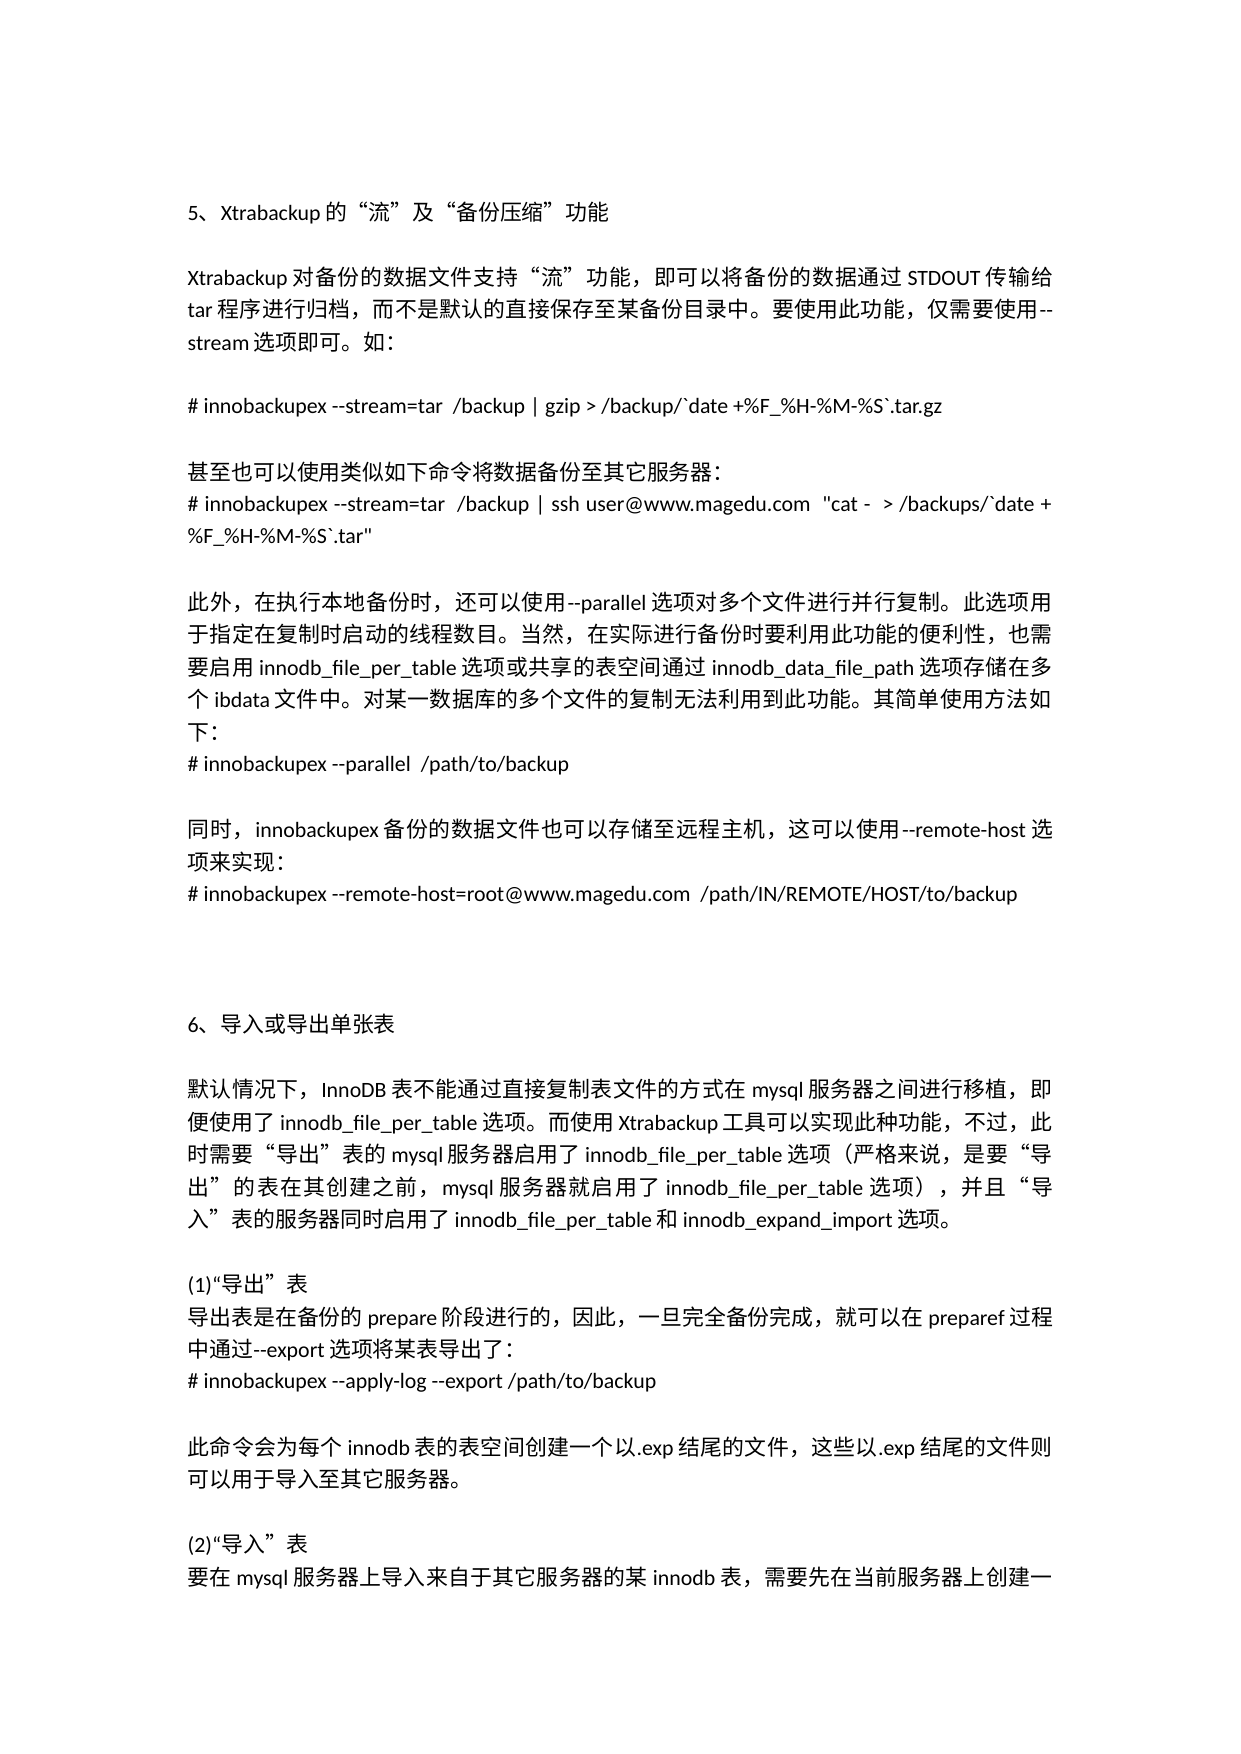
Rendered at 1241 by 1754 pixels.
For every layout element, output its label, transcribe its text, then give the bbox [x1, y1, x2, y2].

text 此命令会为每个innodb表的表空间创建一个以.exp结尾的文件，这些以.exp结尾的文件则可以用于导入至其它服务器。 [187, 1429, 1053, 1494]
text 6、导入或导出单张表 [187, 1007, 1053, 1039]
text 导出表是在备份的prepare阶段进行的，因此，一旦完全备份完成，就可以在preparef过程中通过--export选项将某表导出了： [187, 1299, 1053, 1364]
text 默认情况下，InnoDB表不能通过直接复制表文件的方式在mysql服务器之间进行移植，即便使用了innodb_file_per_table选项。而使用Xtrabackup工具可以实现此种功能，不过，此时需要“导出”表的mysql服务器启用了innodb_file_per_table选项（严格来说，是要“导出”的表在其创建之前，mysql服务器就启用了innodb_file_per_table选项），并且“导入”表的服务器同时启用了innodb_file_per_table和innodb_expand_import选项。 [187, 1072, 1053, 1234]
text 甚至也可以使用类似如下命令将数据备份至其它服务器： [187, 454, 1053, 487]
text # innobackupex --apply-log --export /path/to/backup [187, 1364, 1053, 1397]
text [187, 1559, 1053, 1592]
text 此外，在执行本地备份时，还可以使用--parallel选项对多个文件进行并行复制。此选项用于指定在复制时启动的线程数目。当然，在实际进行备份时要利用此功能的便利性，也需要启用innodb_file_per_table选项或共享的表空间通过innodb_data_file_path选项存储在多个ibdata文件中。对某一数据库的多个文件的复制无法利用到此功能。其简单使用方法如下： [187, 584, 1053, 747]
text (1)“导出”表 [187, 1267, 1053, 1299]
text 同时，innobackupex备份的数据文件也可以存储至远程主机，这可以使用--remote-host选项来实现： [187, 812, 1053, 877]
text # innobackupex --parallel /path/to/backup [187, 747, 1053, 779]
text 5、Xtrabackup的“流”及“备份压缩”功能 [187, 194, 1053, 227]
text # innobackupex --remote-host=root@www.magedu.com /path/IN/REMOTE/HOST/to/backup [187, 877, 1053, 909]
text Xtrabackup对备份的数据文件支持“流”功能，即可以将备份的数据通过STDOUT传输给tar程序进行归档，而不是默认的直接保存至某备份目录中。要使用此功能，仅需要使用--stream选项即可。如： [187, 259, 1053, 357]
text # innobackupex --stream=tar /backup | ssh user@www.magedu.com "cat - > /backups/`date +%F_%H-%M-%S`.tar" [187, 487, 1053, 552]
text (2)“导入”表 [187, 1527, 1053, 1559]
text # innobackupex --stream=tar /backup | gzip > /backup/`date +%F_%H-%M-%S`.tar.gz [187, 389, 1053, 422]
